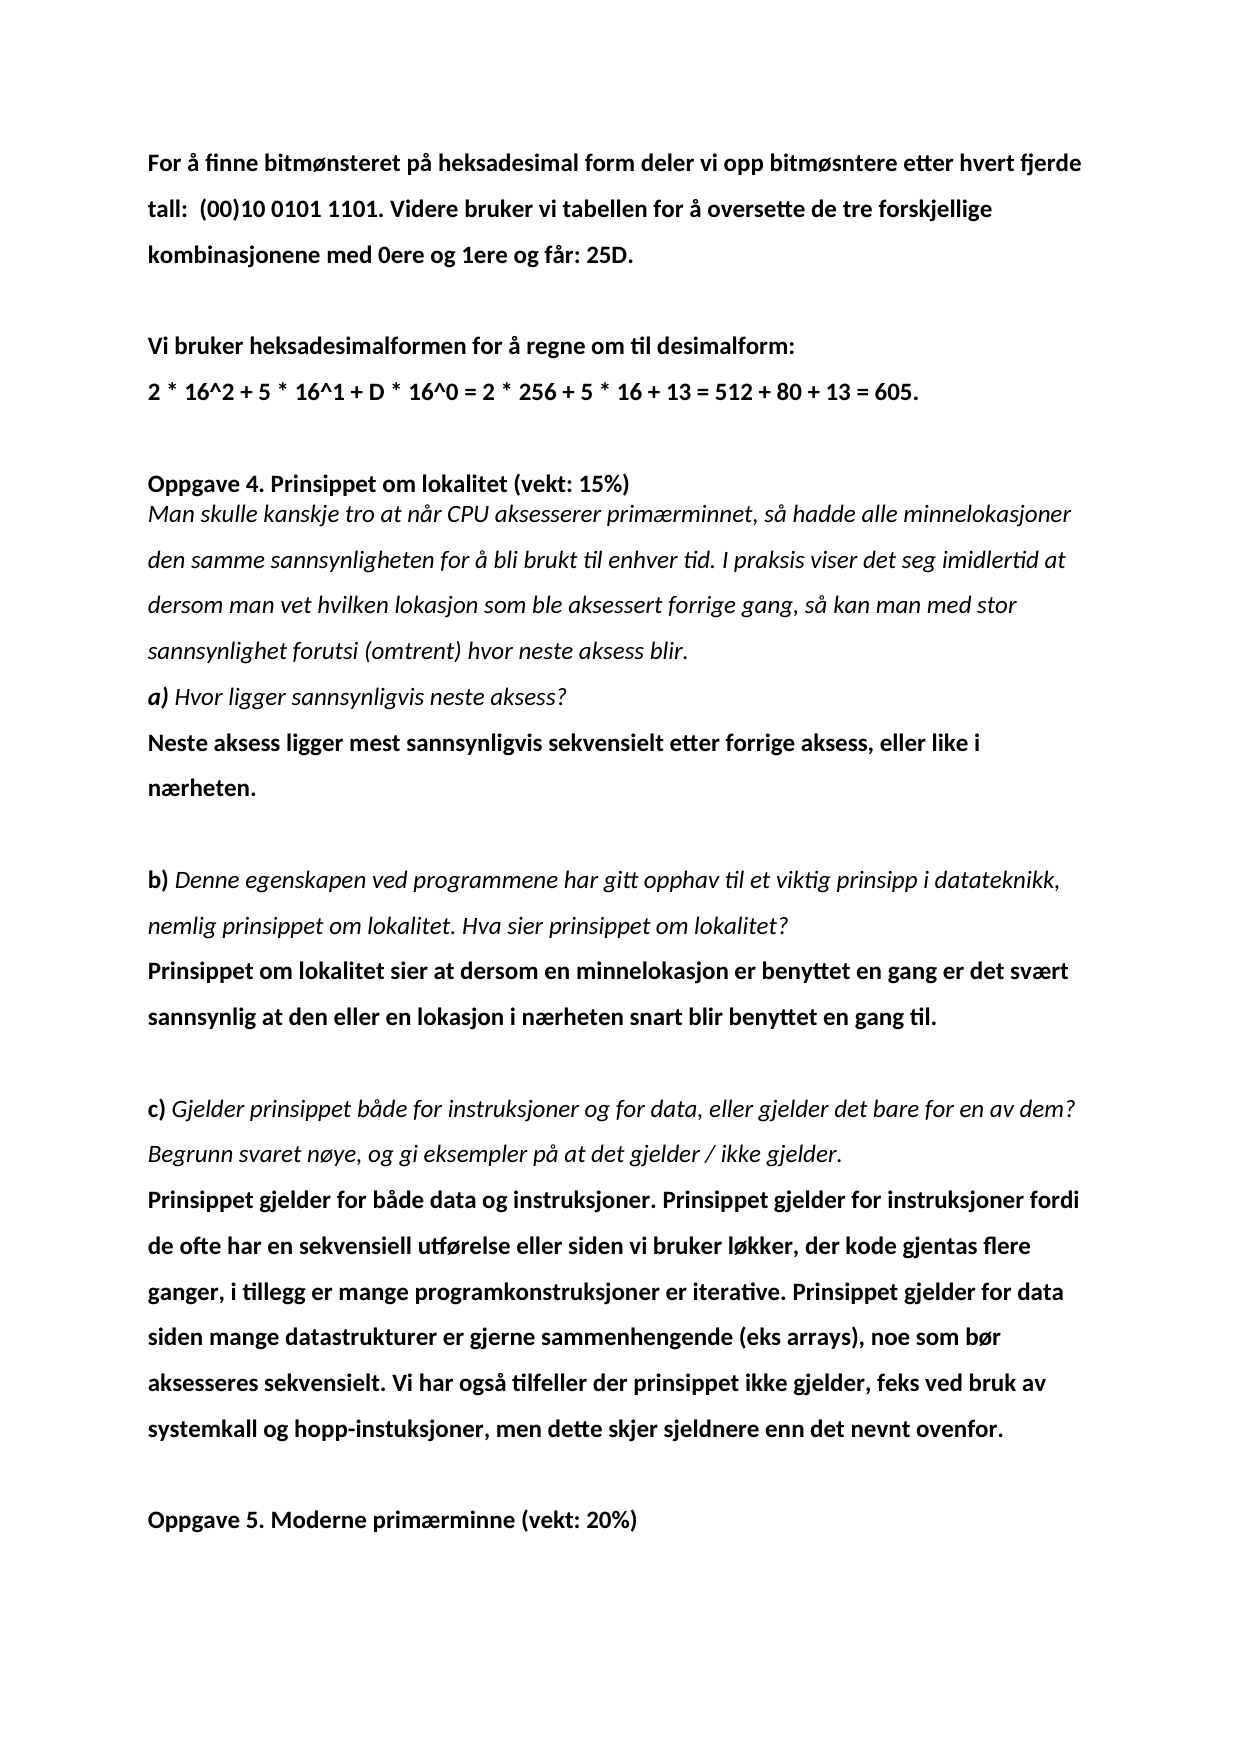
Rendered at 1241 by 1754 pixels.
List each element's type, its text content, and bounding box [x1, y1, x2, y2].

text Oppgave 5. Moderne primærminne (vekt: 20%) [148, 1504, 1093, 1535]
text Man skulle kanskje tro at når CPU aksesserer primærminnet, så hadde alle minnelokasjoner den samme sannsynligheten for å bli brukt til enhver tid. I praksis viser det seg imidlertid at dersom man vet hvilken lokasjon som ble aksessert forrige gang, så kan man med stor sannsynlighet forutsi (omtrent) hvor neste aksess blir. [148, 498, 1093, 666]
text Neste aksess ligger mest sannsynligvis sekvensielt etter forrige aksess, eller like i nærheten. [148, 727, 1093, 803]
text Prinsippet gjelder for både data og instruksjoner. Prinsippet gjelder for instruksjoner fordi de ofte har en sekvensiell utførelse eller siden vi bruker løkker, der kode gjentas flere ganger, i tillegg er mange programkonstruksjoner er iterative. Prinsippet gjelder for data siden mange datastrukturer er gjerne sammenhengende (eks arrays), noe som bør aksesseres sekvensielt. Vi har også tilfeller der prinsippet ikke gjelder, feks ved bruk av systemkall og hopp-instuksjoner, men dette skjer sjeldnere enn det nevnt ovenfor. [148, 1184, 1093, 1443]
text Prinsippet om lokalitet sier at dersom en minnelokasjon er benyttet en gang er det svært sannsynlig at den eller en lokasjon i nærheten snart blir benyttet en gang til. [148, 956, 1093, 1032]
text 2 * 16^2 + 5 * 16^1 + D * 16^0 = 2 * 256 + 5 * 16 + 13 = 512 + 80 + 13 = 605. [148, 376, 1093, 407]
text b) Denne egenskapen ved programmene har gitt opphav til et viktig prinsipp i datateknikk, nemlig prinsippet om lokalitet. Hva sier prinsippet om lokalitet? [148, 864, 1093, 940]
text Vi bruker heksadesimalformen for å regne om til desimalform: [148, 331, 1093, 361]
text For å finne bitmønsteret på heksadesimal form deler vi opp bitmøsntere etter hvert fjerde tall: (00)10 0101 1101. Videre bruker vi tabellen for å oversette de tre forskjellige kombinasjonene med 0ere og 1ere og får: 25D. [148, 148, 1093, 269]
text c) Gjelder prinsippet både for instruksjoner og for data, eller gjelder det bare for en av dem? Begrunn svaret nøye, og gi eksempler på at det gjelder / ikke gjelder. [148, 1093, 1093, 1169]
text Oppgave 4. Prinsippet om lokalitet (vekt: 15%) [148, 468, 1093, 498]
text a) Hvor ligger sannsynligvis neste aksess? [148, 681, 1093, 712]
